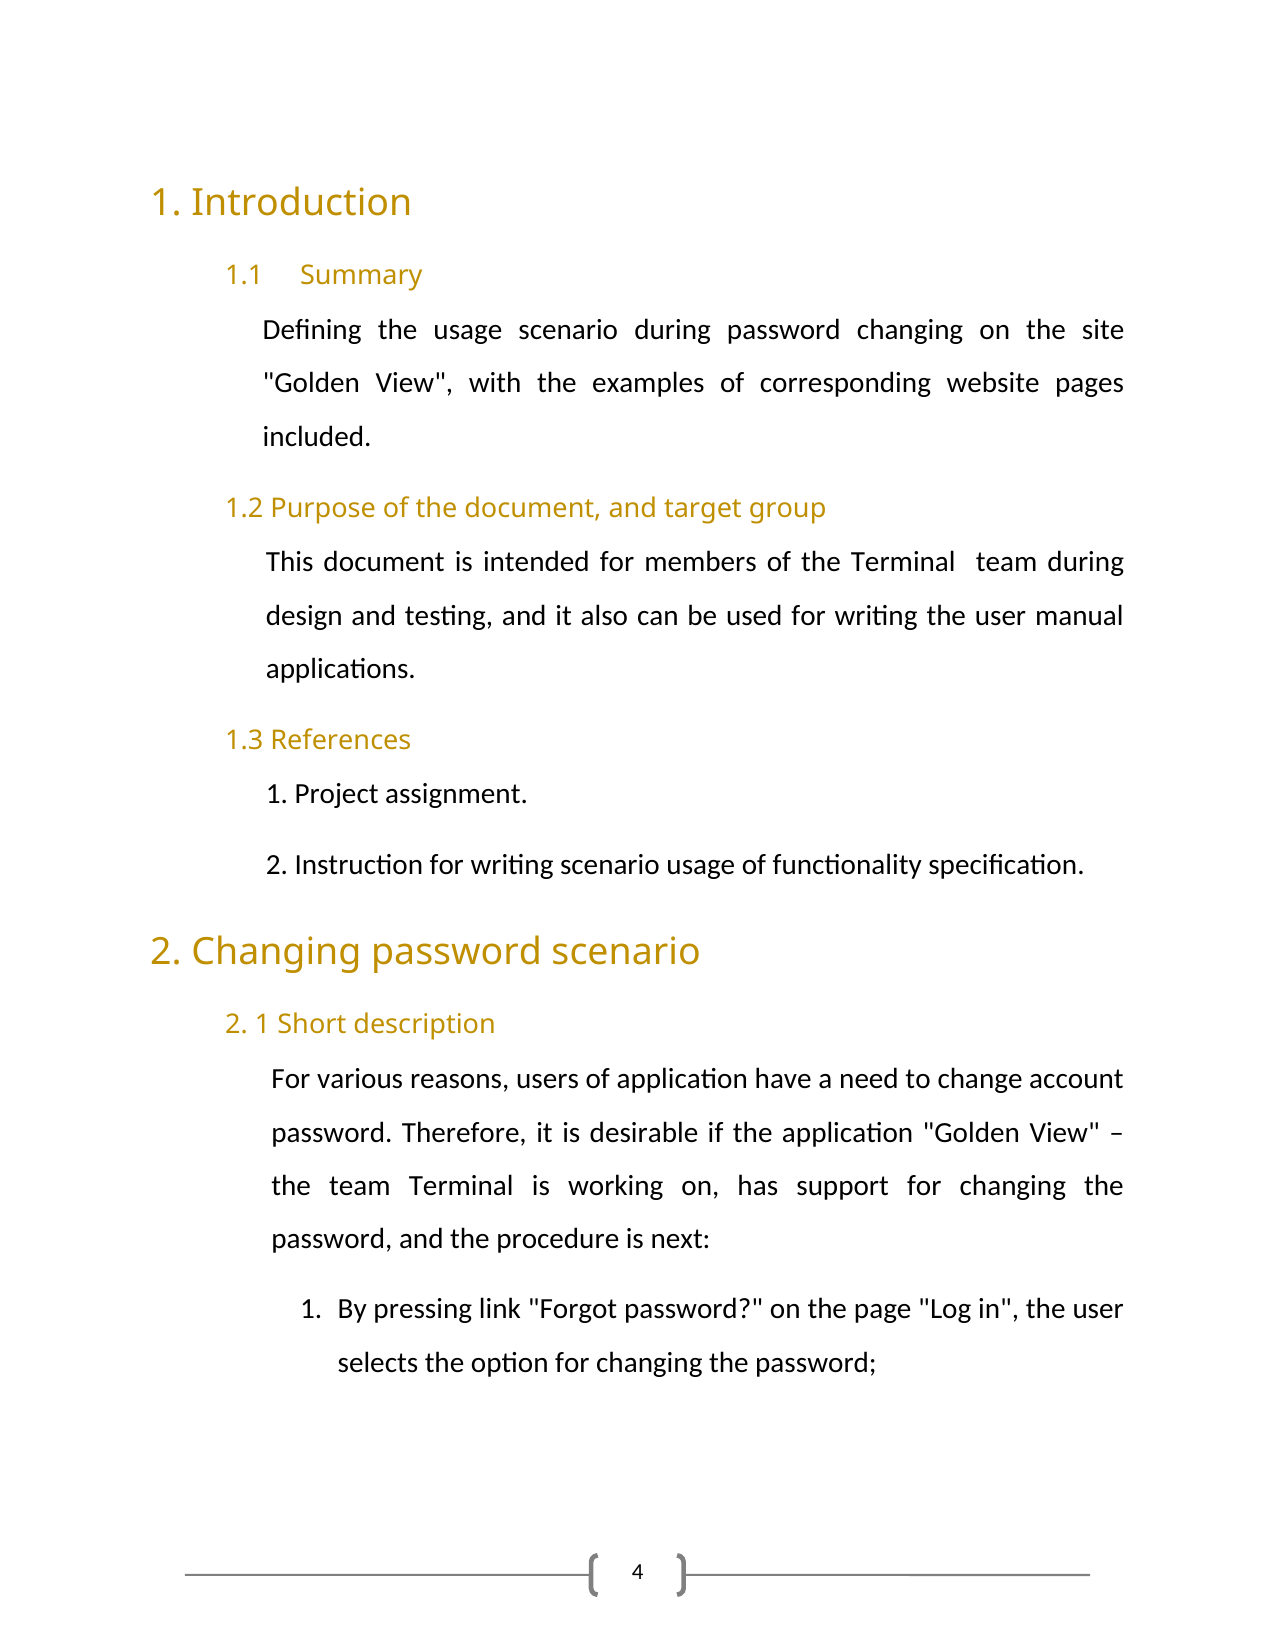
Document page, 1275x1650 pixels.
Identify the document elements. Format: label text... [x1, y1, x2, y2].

text This document is intended for members of the Terminal team during design and testing, and it also can be used for writing the user manual applications. [266, 543, 1125, 686]
subtitle 1.2 Purpose of the document, and target group [150, 488, 1125, 525]
list Defining the usage scenario during password changing on the site "Golden View", with the examples of corresponding website pages included. [262, 311, 1125, 453]
text For various reasons, users of application have a need to change account password. Therefore, it is desirable if the application "Golden View" – the team Terminal is working on, has support for changing the password, and the procedure is next: [271, 1060, 1125, 1256]
subtitle 2. Changing password scenario [150, 924, 1125, 975]
text 2. Instruction for writing scenario usage of functionality specification. [266, 846, 1125, 881]
text 1. Project assignment. [266, 776, 1125, 811]
list By pressing link "Forgot password?" on the page "Log in", the user selects the option for changing the password; [300, 1291, 1125, 1380]
subtitle Summary [225, 256, 1125, 293]
subtitle 1.3 References [150, 720, 1125, 757]
subtitle 2. 1 Short description [150, 1005, 1125, 1042]
subtitle 1. Introduction [150, 175, 1125, 226]
